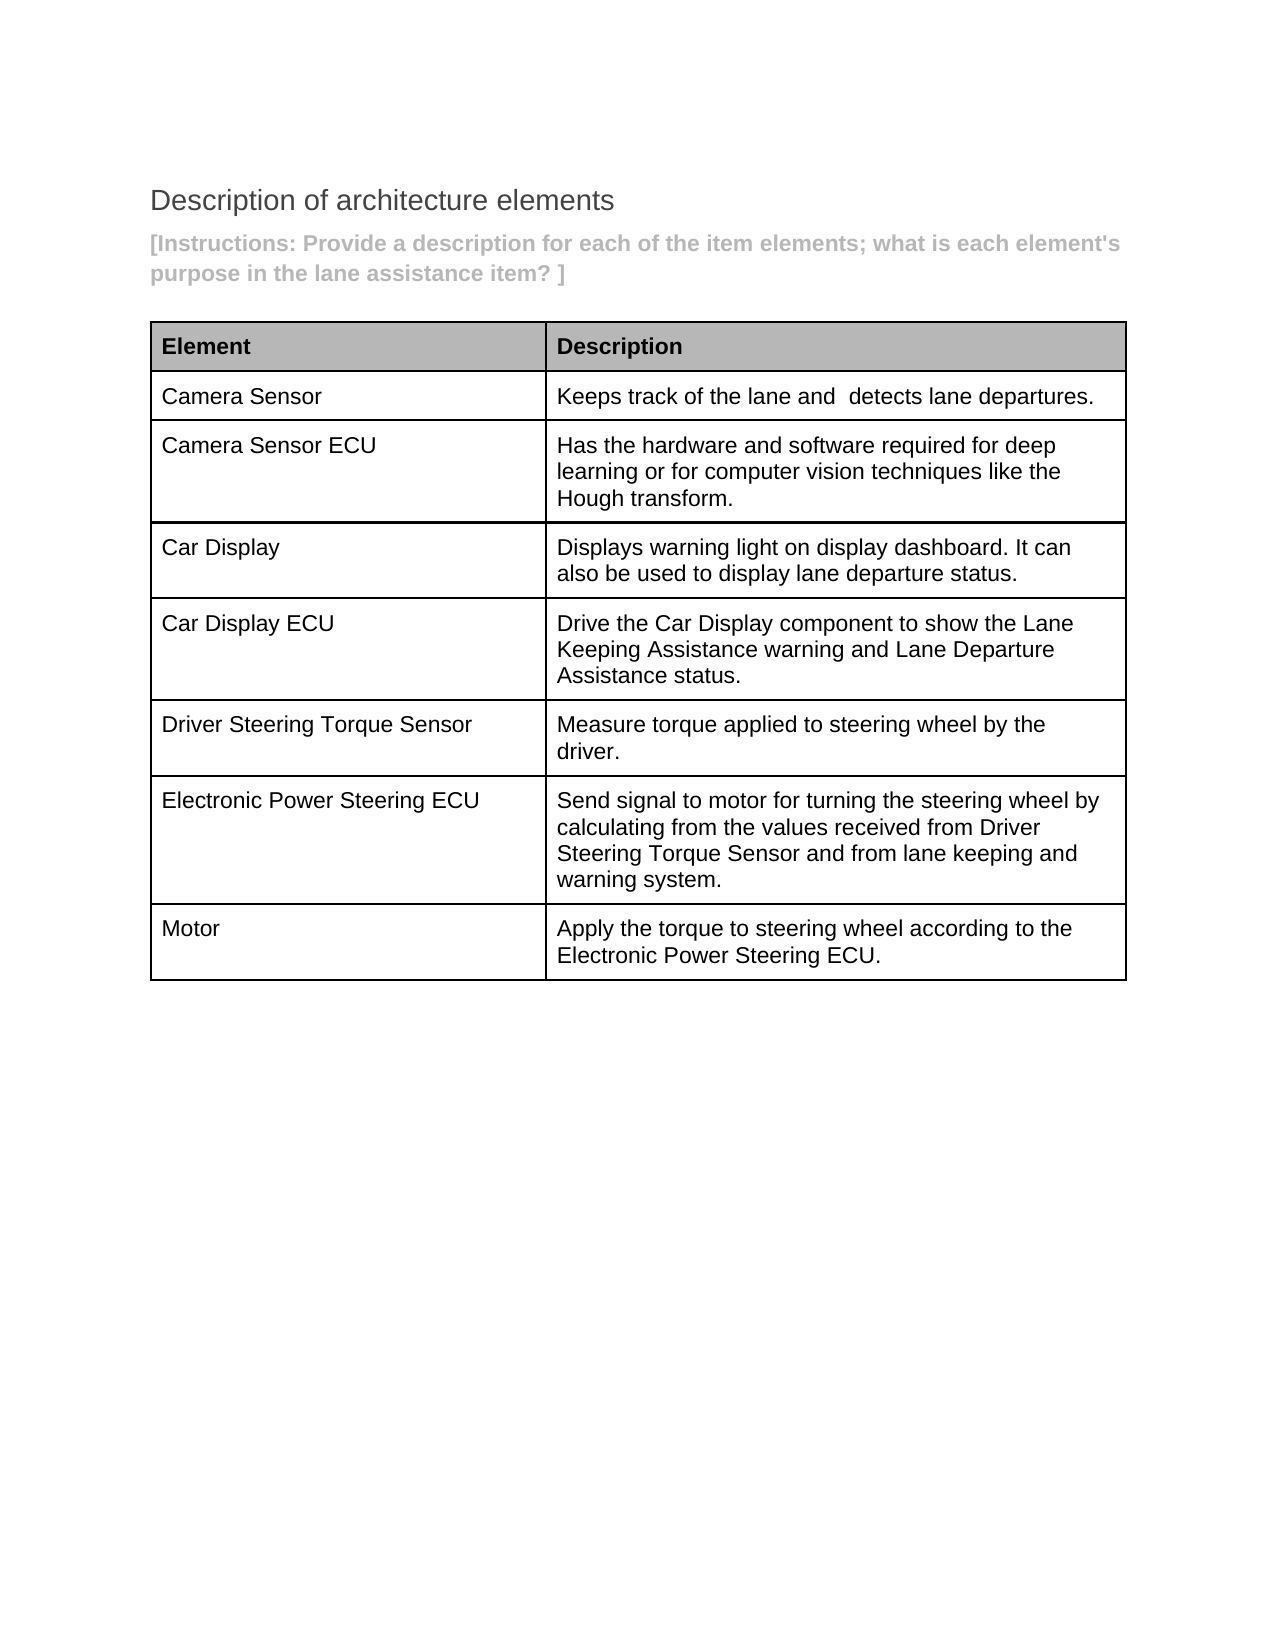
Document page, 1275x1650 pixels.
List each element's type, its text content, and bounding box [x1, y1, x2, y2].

table_cell Keeps track of the lane and detects lane departures. [547, 372, 1125, 419]
table_cell Displays warning light on display dashboard. It can also be used to display lane departure status. [547, 524, 1125, 597]
table_cell Car Display [152, 524, 545, 597]
table_cell Camera Sensor ECU [152, 421, 545, 521]
table_cell Motor [152, 905, 545, 978]
subtitle Description of architecture elements [150, 183, 1125, 217]
table_cell Car Display ECU [152, 599, 545, 699]
table_cell Camera Sensor [152, 372, 545, 419]
table_cell Drive the Car Display component to show the Lane Keeping Assistance warning and Lane Departure Assistance status. [547, 599, 1125, 699]
table_cell Measure torque applied to steering wheel by the driver. [547, 701, 1125, 774]
table_cell Has the hardware and software required for deep learning or for computer vision techniques like the Hough transform. [547, 421, 1125, 521]
text [Instructions: Provide a description for each of the item elements; what is each element's purpose in the lane assistance item? ] [150, 230, 1125, 287]
table_cell Electronic Power Steering ECU [152, 777, 545, 903]
table_cell Driver Steering Torque Sensor [152, 701, 545, 774]
table_cell Send signal to motor for turning the steering wheel by calculating from the values received from Driver Steering Torque Sensor and from lane keeping and warning system. [547, 777, 1125, 903]
table_cell Apply the torque to steering wheel according to the Electronic Power Steering ECU. [547, 905, 1125, 978]
table_header Description [547, 323, 1125, 370]
table_header Element [152, 323, 545, 370]
